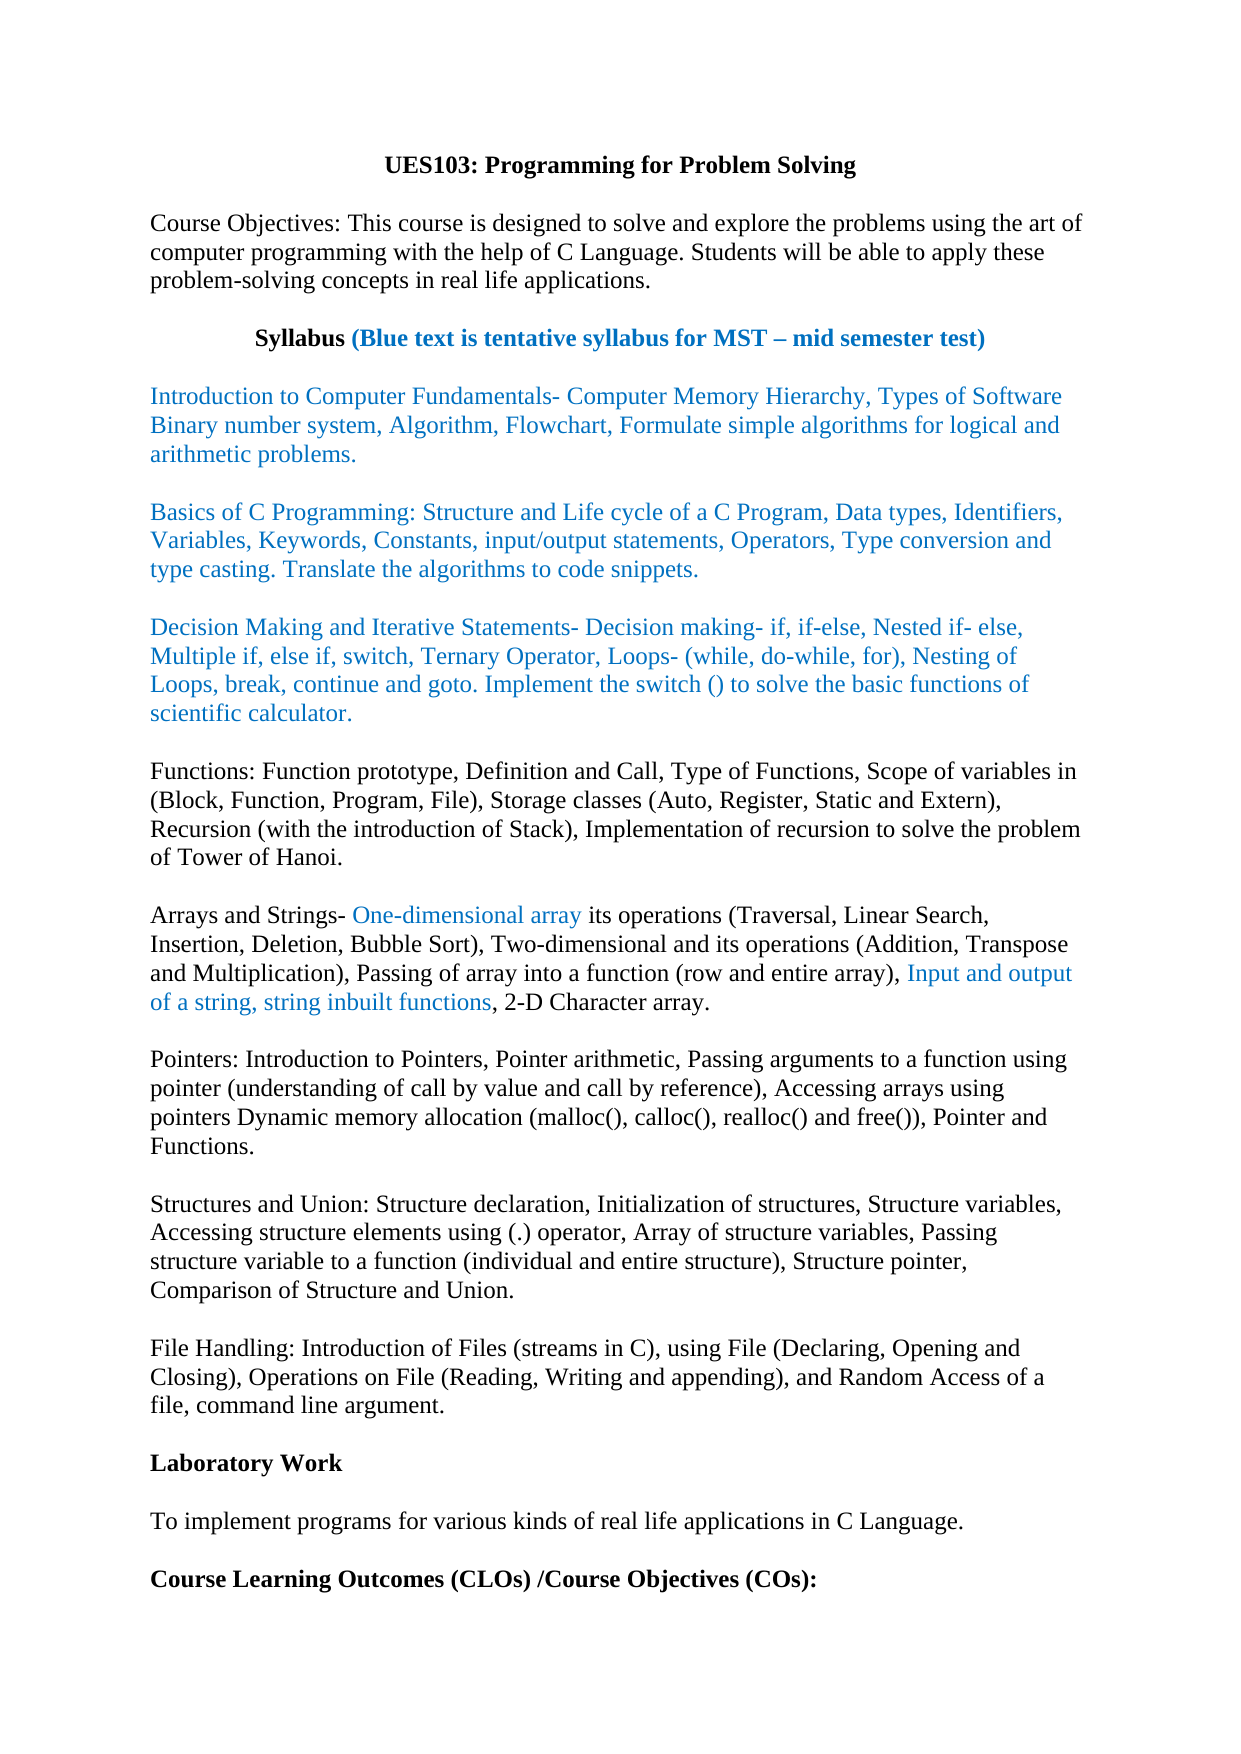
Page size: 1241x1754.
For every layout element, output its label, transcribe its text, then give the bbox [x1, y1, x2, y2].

text Course Objectives: This course is designed to solve and explore the problems using the art of computer programming with the help of C Language. Students will be able to apply these problem-solving concepts in real life applications. [150, 208, 1090, 294]
text To implement programs for various kinds of real life applications in C Language. [150, 1506, 1090, 1535]
text Course Learning Outcomes (CLOs) /Course Objectives (COs): [150, 1564, 1090, 1593]
text Introduction to Computer Fundamentals- Computer Memory Hierarchy, Types of Software Binary number system, Algorithm, Flowchart, Formulate simple algorithms for logical and arithmetic problems. [150, 381, 1090, 467]
text Syllabus (Blue text is tentative syllabus for MST – mid semester test) [150, 323, 1090, 352]
text File Handling: Introduction of Files (streams in C), using File (Declaring, Opening and Closing), Operations on File (Reading, Writing and appending), and Random Access of a file, command line argument. [150, 1333, 1090, 1419]
text Pointers: Introduction to Pointers, Pointer arithmetic, Passing arguments to a function using pointer (understanding of call by value and call by reference), Accessing arrays using pointers Dynamic memory allocation (malloc(), calloc(), realloc() and free()), Pointer and Functions. [150, 1044, 1090, 1159]
text Functions: Function prototype, Definition and Call, Type of Functions, Scope of variables in (Block, Function, Program, File), Storage classes (Auto, Register, Static and Extern), Recursion (with the introduction of Stack), Implementation of recursion to solve the problem of Tower of Hanoi. [150, 756, 1090, 871]
text Arrays and Strings- One-dimensional array its operations (Traversal, Linear Search, Insertion, Deletion, Bubble Sort), Two-dimensional and its operations (Addition, Transpose and Multiplication), Passing of array into a function (row and entire array), Input and output of a string, string inbuilt functions, 2-D Character array. [150, 900, 1090, 1015]
text UES103: Programming for Problem Solving [150, 150, 1090, 179]
text Laboratory Work [150, 1448, 1090, 1477]
text Structures and Union: Structure declaration, Initialization of structures, Structure variables, Accessing structure elements using (.) operator, Array of structure variables, Passing structure variable to a function (individual and entire structure), Structure pointer, Comparison of Structure and Union. [150, 1189, 1090, 1304]
text Decision Making and Iterative Statements- Decision making- if, if-else, Nested if- else, Multiple if, else if, switch, Ternary Operator, Loops- (while, do-while, for), Nesting of Loops, break, continue and goto. Implement the switch () to solve the basic functions of scientific calculator. [150, 612, 1090, 727]
text Basics of C Programming: Structure and Life cycle of a C Program, Data types, Identifiers, Variables, Keywords, Constants, input/output statements, Operators, Type conversion and type casting. Translate the algorithms to code snippets. [150, 497, 1090, 583]
